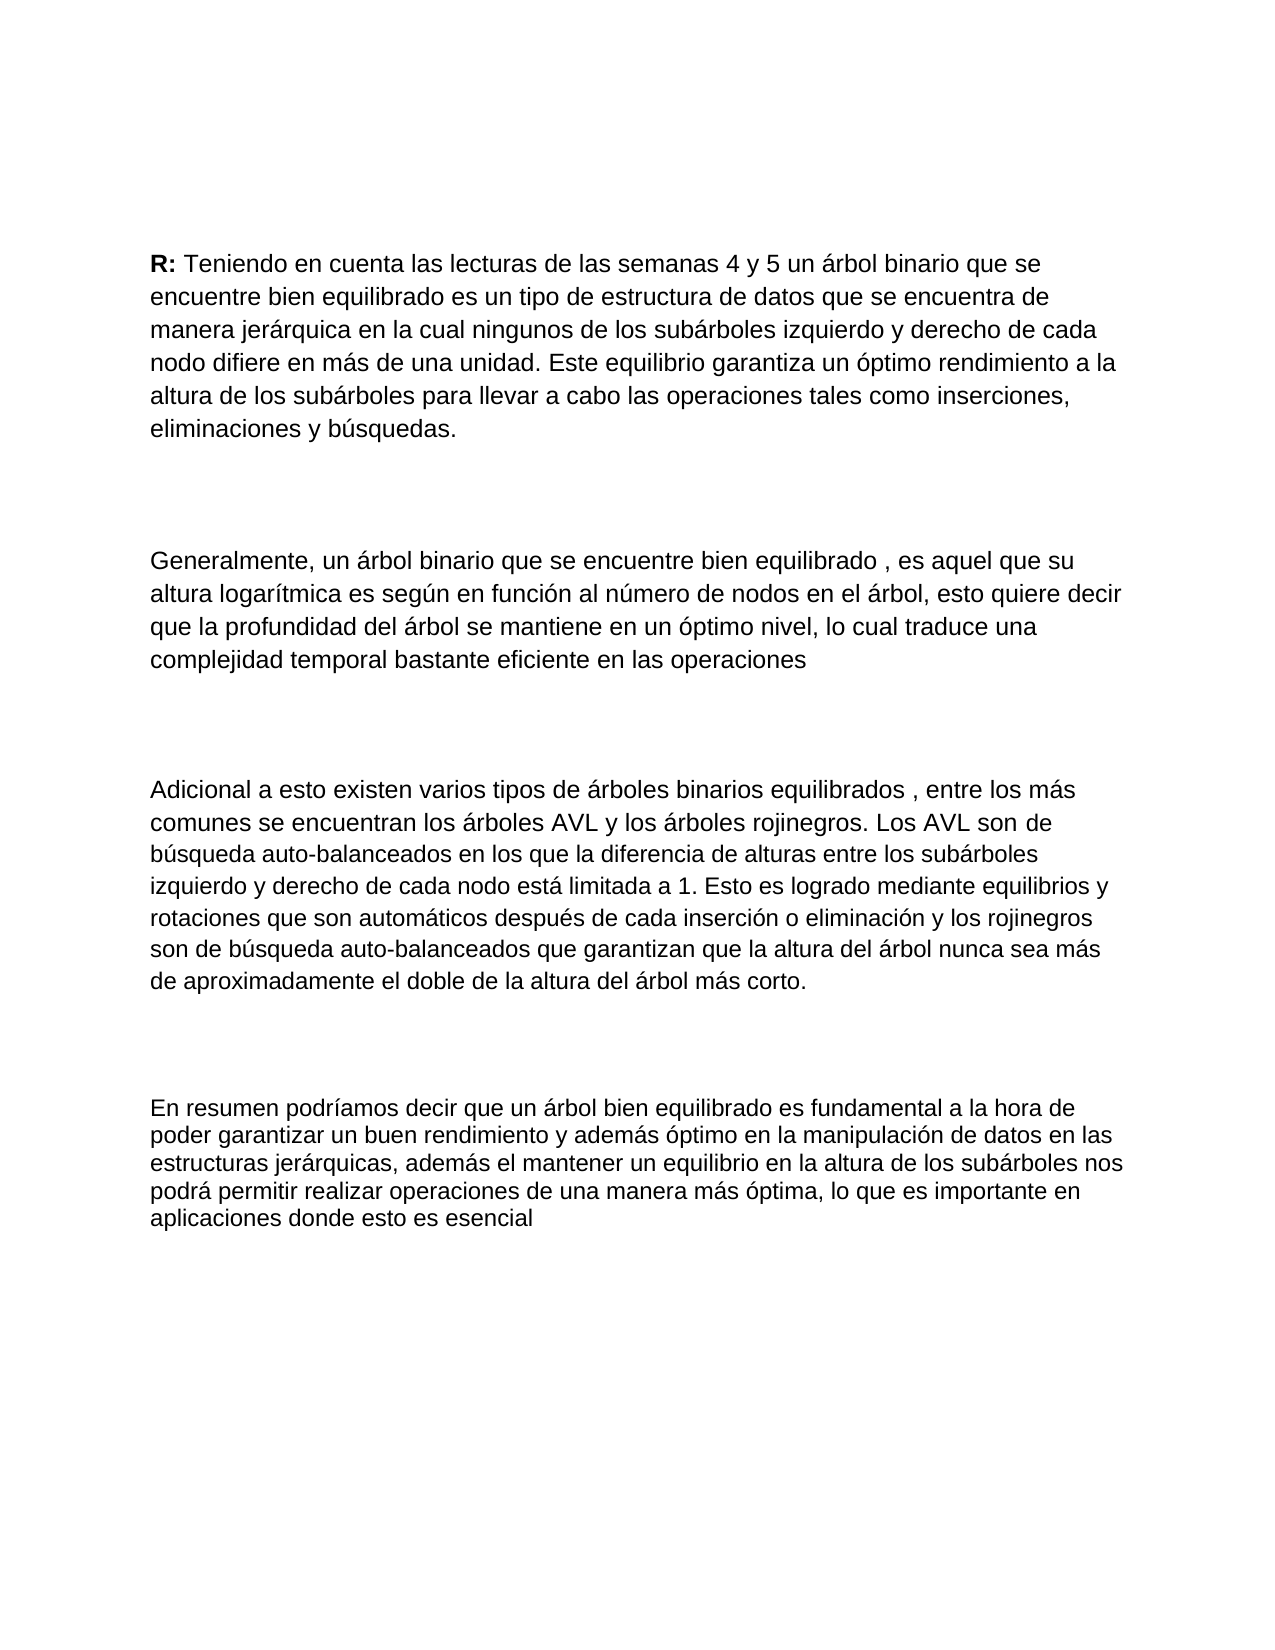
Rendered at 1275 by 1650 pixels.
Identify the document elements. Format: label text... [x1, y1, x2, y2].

text R: Teniendo en cuenta las lecturas de las semanas 4 y 5 un árbol binario que se encuentre bien equilibrado es un tipo de estructura de datos que se encuentra de manera jerárquica en la cual ningunos de los subárboles izquierdo y derecho de cada nodo difiere en más de una unidad. Este equilibrio garantiza un óptimo rendimiento a la altura de los subárboles para llevar a cabo las operaciones tales como inserciones, eliminaciones y búsquedas. [150, 249, 1125, 443]
text Generalmente, un árbol binario que se encuentre bien equilibrado , es aquel que su altura logarítmica es según en función al número de nodos en el árbol, esto quiere decir que la profundidad del árbol se mantiene en un óptimo nivel, lo cual traduce una complejidad temporal bastante eficiente en las operaciones [150, 546, 1125, 674]
text Adicional a esto existen varios tipos de árboles binarios equilibrados , entre los más comunes se encuentran los árboles AVL y los árboles rojinegros. Los AVL son de búsqueda auto-balanceados en los que la diferencia de alturas entre los subárboles izquierdo y derecho de cada nodo está limitada a 1. Esto es logrado mediante equilibrios y rotaciones que son automáticos después de cada inserción o eliminación y los rojinegros son de búsqueda auto-balanceados que garantizan que la altura del árbol nunca sea más de aproximadamente el doble de la altura del árbol más corto. [150, 774, 1125, 995]
text En resumen podríamos decir que un árbol bien equilibrado es fundamental a la hora de poder garantizar un buen rendimiento y además óptimo en la manipulación de datos en las estructuras jerárquicas, además el mantener un equilibrio en la altura de los subárboles nos podrá permitir realizar operaciones de una manera más óptima, lo que es importante en aplicaciones donde esto es esencial [150, 1094, 1125, 1232]
